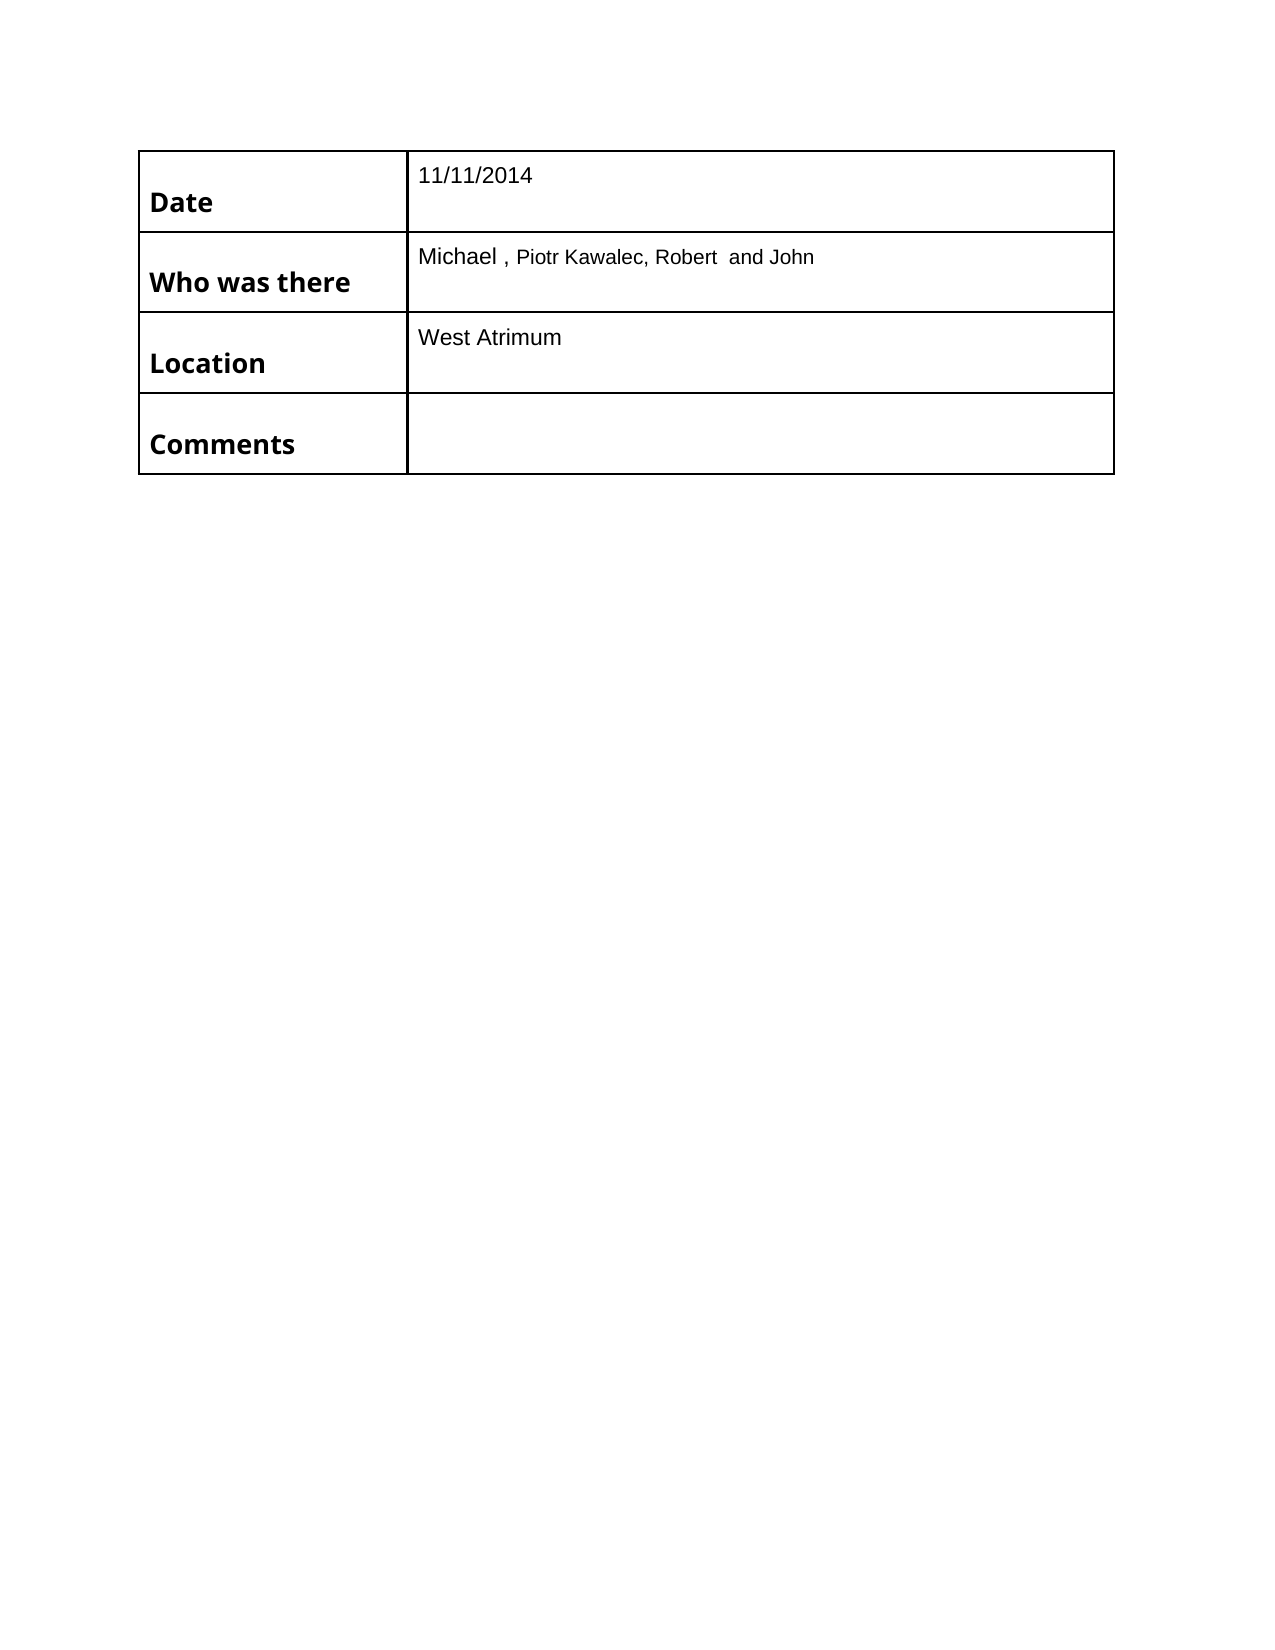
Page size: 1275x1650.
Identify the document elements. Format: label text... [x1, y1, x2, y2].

table_cell Who was there [140, 233, 406, 311]
table_cell Comments [140, 394, 406, 472]
table_cell [409, 394, 1113, 472]
table_cell West Atrimum [409, 313, 1113, 392]
table_cell Location [140, 313, 406, 392]
table_header 11/11/2014 [409, 152, 1113, 231]
table_cell Michael , Piotr Kawalec, Robert and John [409, 233, 1113, 311]
table_header Date [140, 152, 406, 231]
